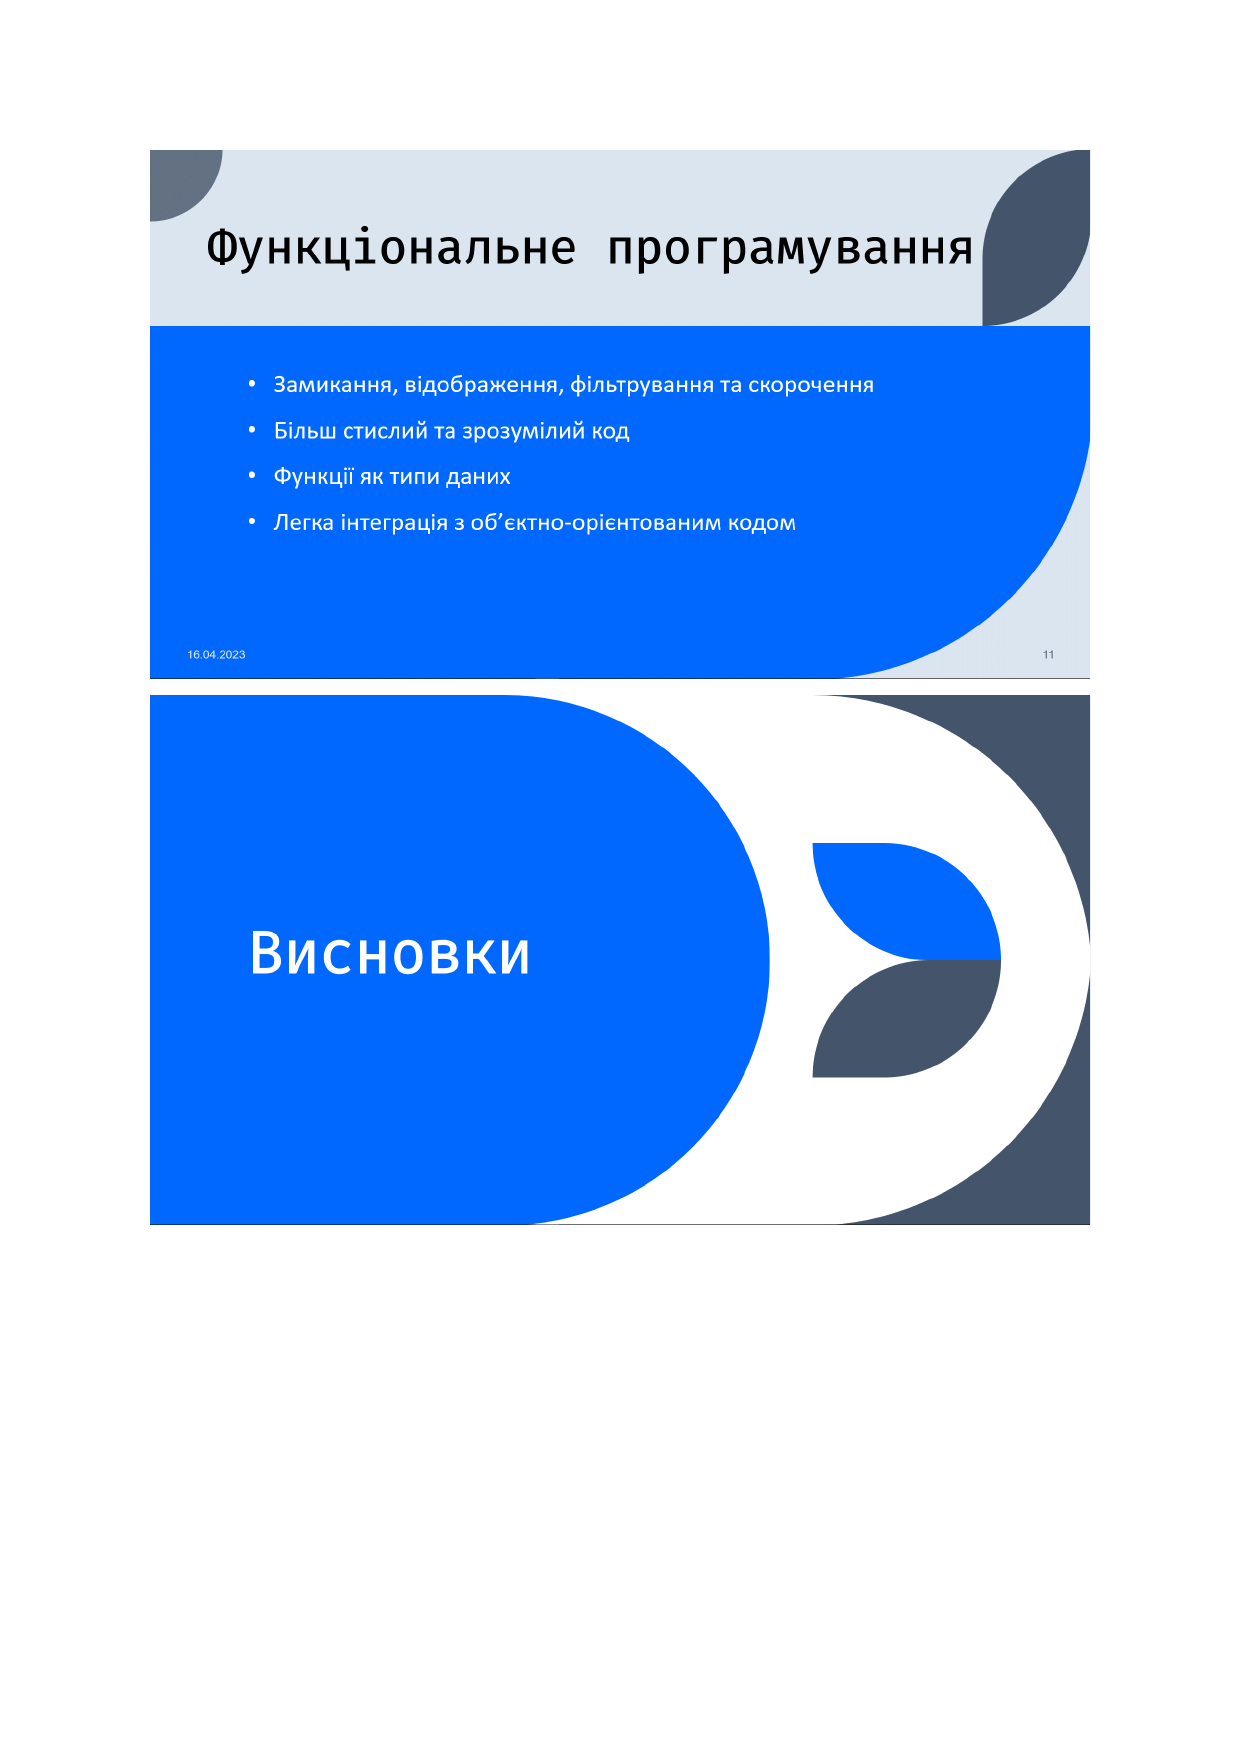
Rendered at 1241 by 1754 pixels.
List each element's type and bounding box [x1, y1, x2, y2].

picture [150, 695, 1091, 1225]
picture [150, 150, 1091, 679]
